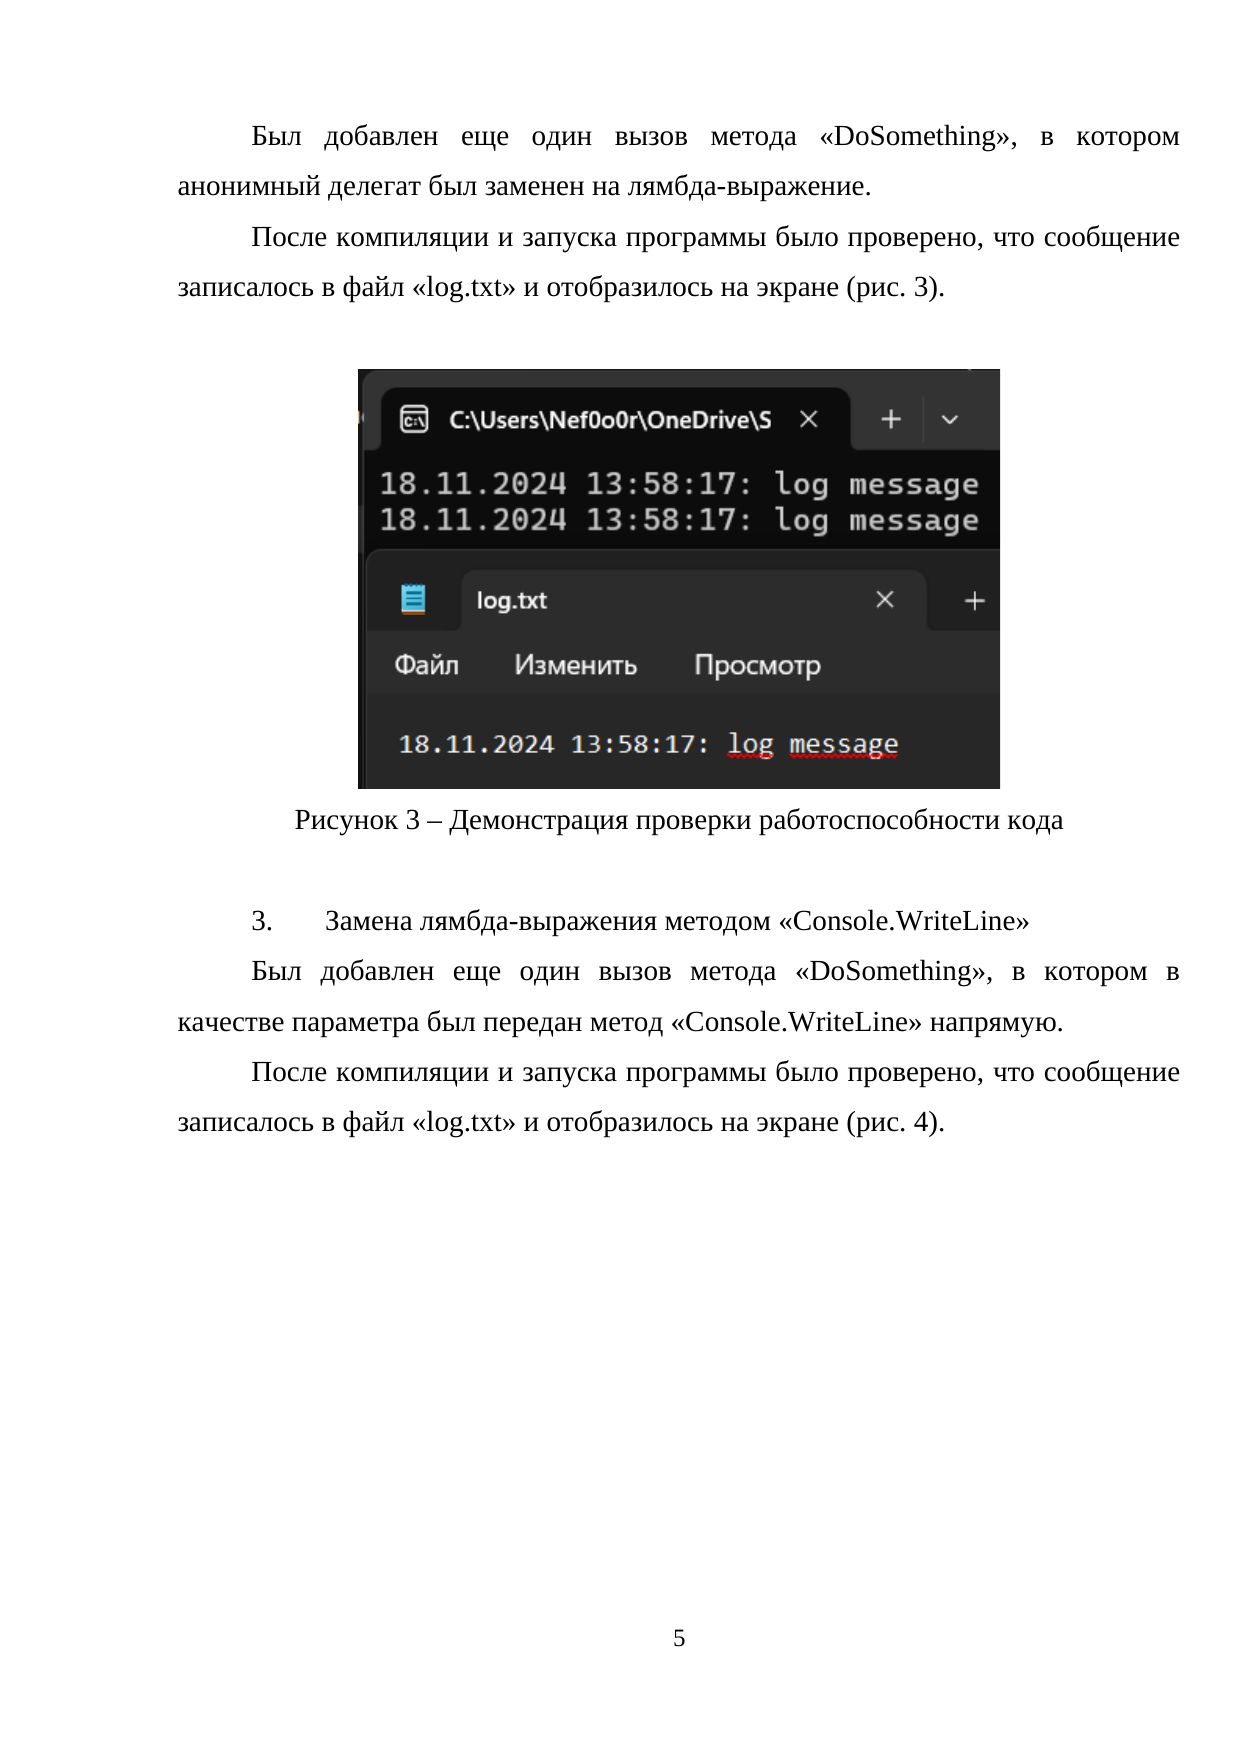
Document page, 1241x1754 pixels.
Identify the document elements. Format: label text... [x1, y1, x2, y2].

text Рисунок 3 – Демонстрация проверки работоспособности кода [177, 802, 1181, 836]
text После компиляции и запуска программы было проверено, что сообщение записалось в файл «log.txt» и отобразилось на экране (рис. 4). [177, 1054, 1181, 1138]
text После компиляции и запуска программы было проверено, что сообщение записалось в файл «log.txt» и отобразилось на экране (рис. 3). [177, 219, 1181, 303]
text Был добавлен еще один вызов метода «DoSomething», в котором анонимный делегат был заменен на лямбда-выражение. [177, 118, 1181, 202]
picture [358, 369, 1001, 789]
text Был добавлен еще один вызов метода «DoSomething», в котором в качестве параметра был передан метод «Console.WriteLine» напрямую. [177, 953, 1181, 1037]
list Замена лямбда-выражения методом «Console.WriteLine» [177, 903, 1181, 937]
